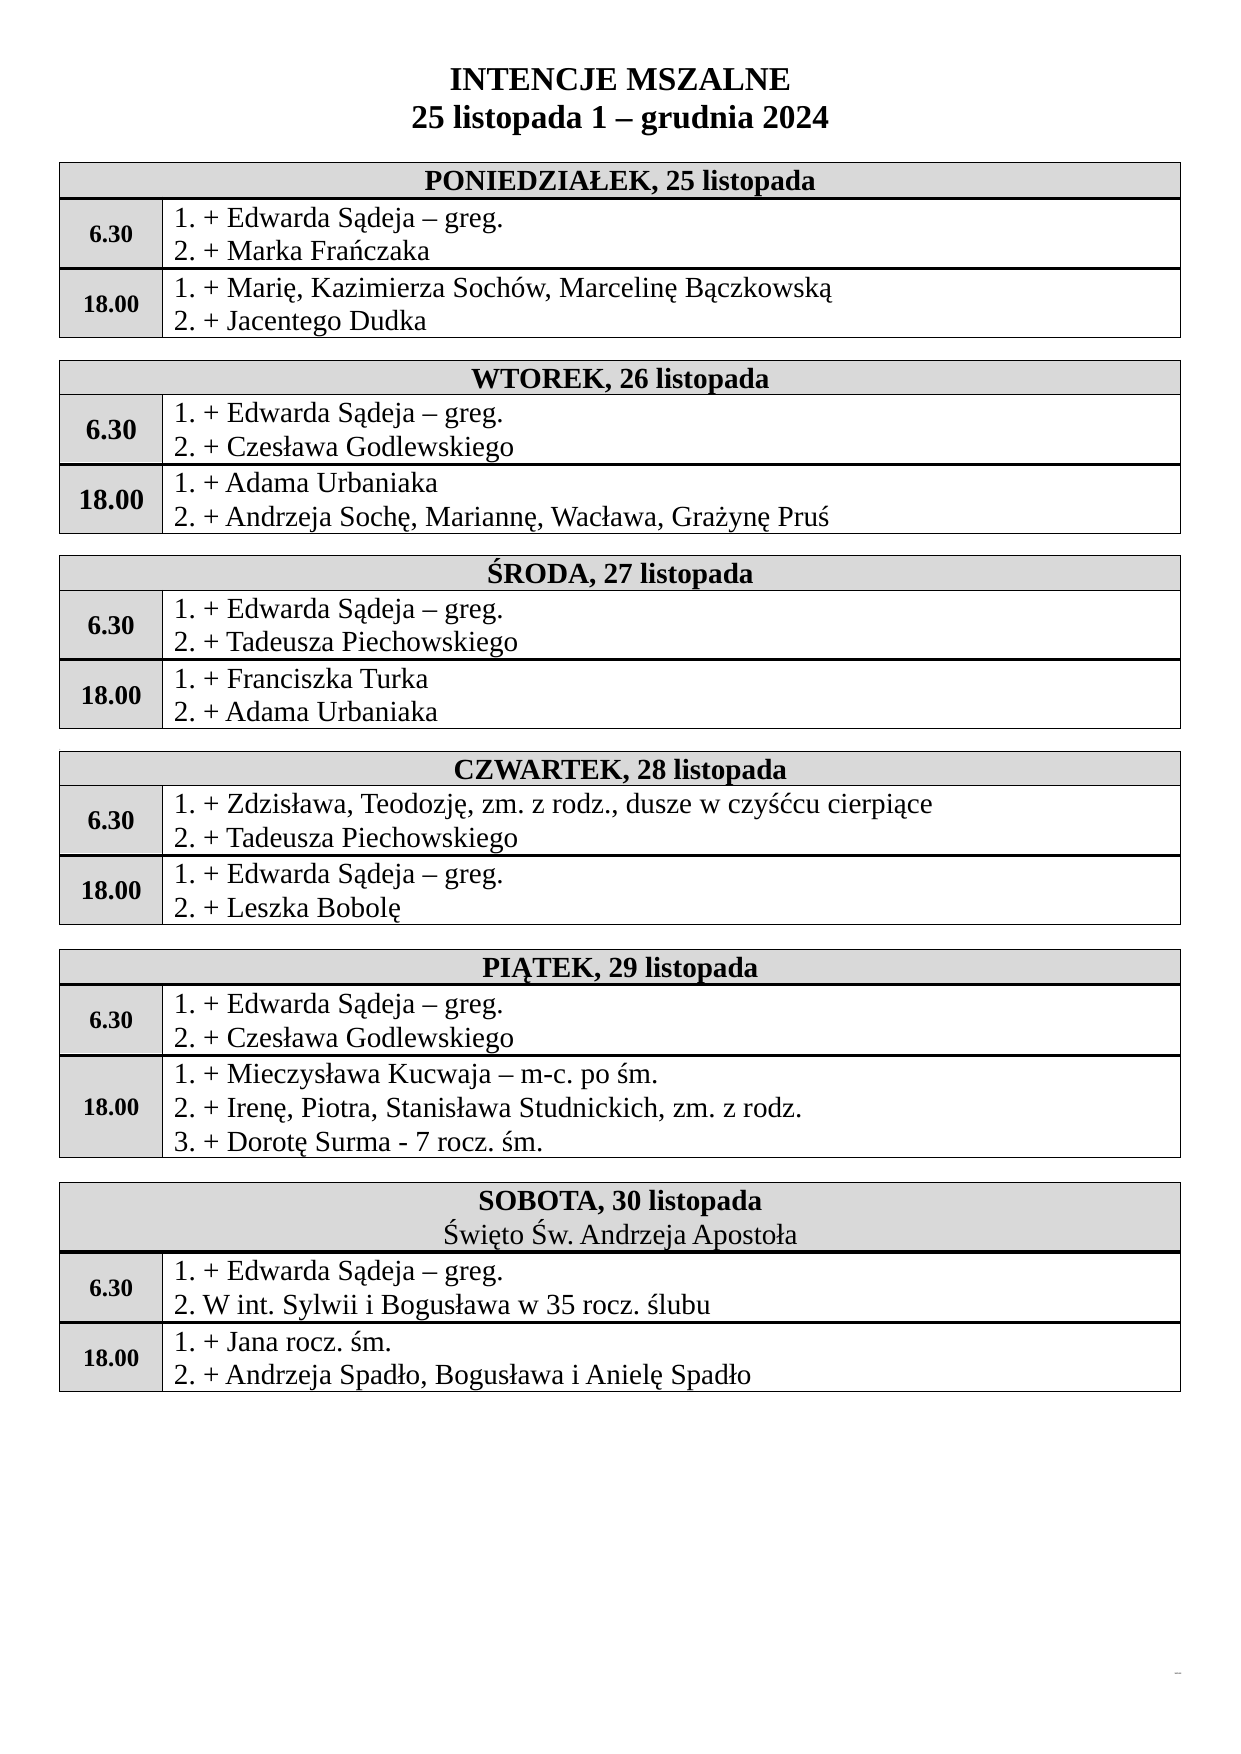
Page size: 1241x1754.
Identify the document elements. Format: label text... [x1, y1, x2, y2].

table_cell 18.00 [60, 661, 162, 728]
table_cell 1. + Franciszka Turka 2. + Adama Urbaniaka [163, 661, 1180, 728]
table_cell 1. + Edwarda Sądeja – greg. 2. + Leszka Bobolę [163, 857, 1180, 924]
table_cell 6.30 [60, 786, 162, 853]
table_header ŚRODA, 27 listopada [60, 556, 1180, 590]
table_header SOBOTA, 30 listopada Święto Św. Andrzeja Apostoła [60, 1183, 1180, 1250]
table_cell 1. + Mieczysława Kucwaja – m-c. po śm. 2. + Irenę, Piotra, Stanisława Studnickich, zm. z rodz. 3. + Dorotę Surma - 7 rocz. śm. [163, 1057, 1180, 1157]
table_cell 18.00 [60, 466, 162, 533]
table_cell 1. + Jana rocz. śm. 2. + Andrzeja Spadło, Bogusława i Anielę Spadło [163, 1324, 1180, 1391]
table_cell 6.30 [60, 395, 162, 462]
table_cell 1. + Edwarda Sądeja – greg. 2. + Czesława Godlewskiego [163, 986, 1180, 1053]
table_cell 1. + Edwarda Sądeja – greg. 2. W int. Sylwii i Bogusława w 35 rocz. ślubu [163, 1254, 1180, 1321]
table_cell 1. + Edwarda Sądeja – greg. 2. + Tadeusza Piechowskiego [163, 591, 1180, 658]
table_cell 1. + Edwarda Sądeja – greg. 2. + Czesława Godlewskiego [163, 395, 1180, 462]
table_header CZWARTEK, 28 listopada [60, 752, 1180, 785]
table_cell 18.00 [60, 270, 162, 337]
table_header PIĄTEK, 29 listopada [60, 950, 1180, 983]
text 25 listopada 1 – grudnia 2024 [59, 97, 1181, 136]
table_cell 18.00 [60, 1324, 162, 1391]
table_cell 6.30 [60, 986, 162, 1053]
table_cell 1. + Adama Urbaniaka 2. + Andrzeja Sochę, Mariannę, Wacława, Grażynę Pruś [163, 466, 1180, 533]
text INTENCJE MSZALNE [59, 59, 1181, 97]
table_header PONIEDZIAŁEK, 25 listopada [60, 163, 1180, 197]
table_cell 18.00 [60, 1057, 162, 1157]
table_cell 1. + Edwarda Sądeja – greg. 2. + Marka Frańczaka [163, 200, 1180, 267]
table_cell 6.30 [60, 591, 162, 658]
table_header WTOREK, 26 listopada [60, 361, 1180, 394]
table_cell 18.00 [60, 857, 162, 924]
table_cell 1. + Marię, Kazimierza Sochów, Marcelinę Bączkowską 2. + Jacentego Dudka [163, 270, 1180, 337]
table_cell 6.30 [60, 1254, 162, 1321]
table_cell 6.30 [60, 200, 162, 267]
table_cell 1. + Zdzisława, Teodozję, zm. z rodz., dusze w czyśćcu cierpiące 2. + Tadeusza Piechowskiego [163, 786, 1180, 853]
